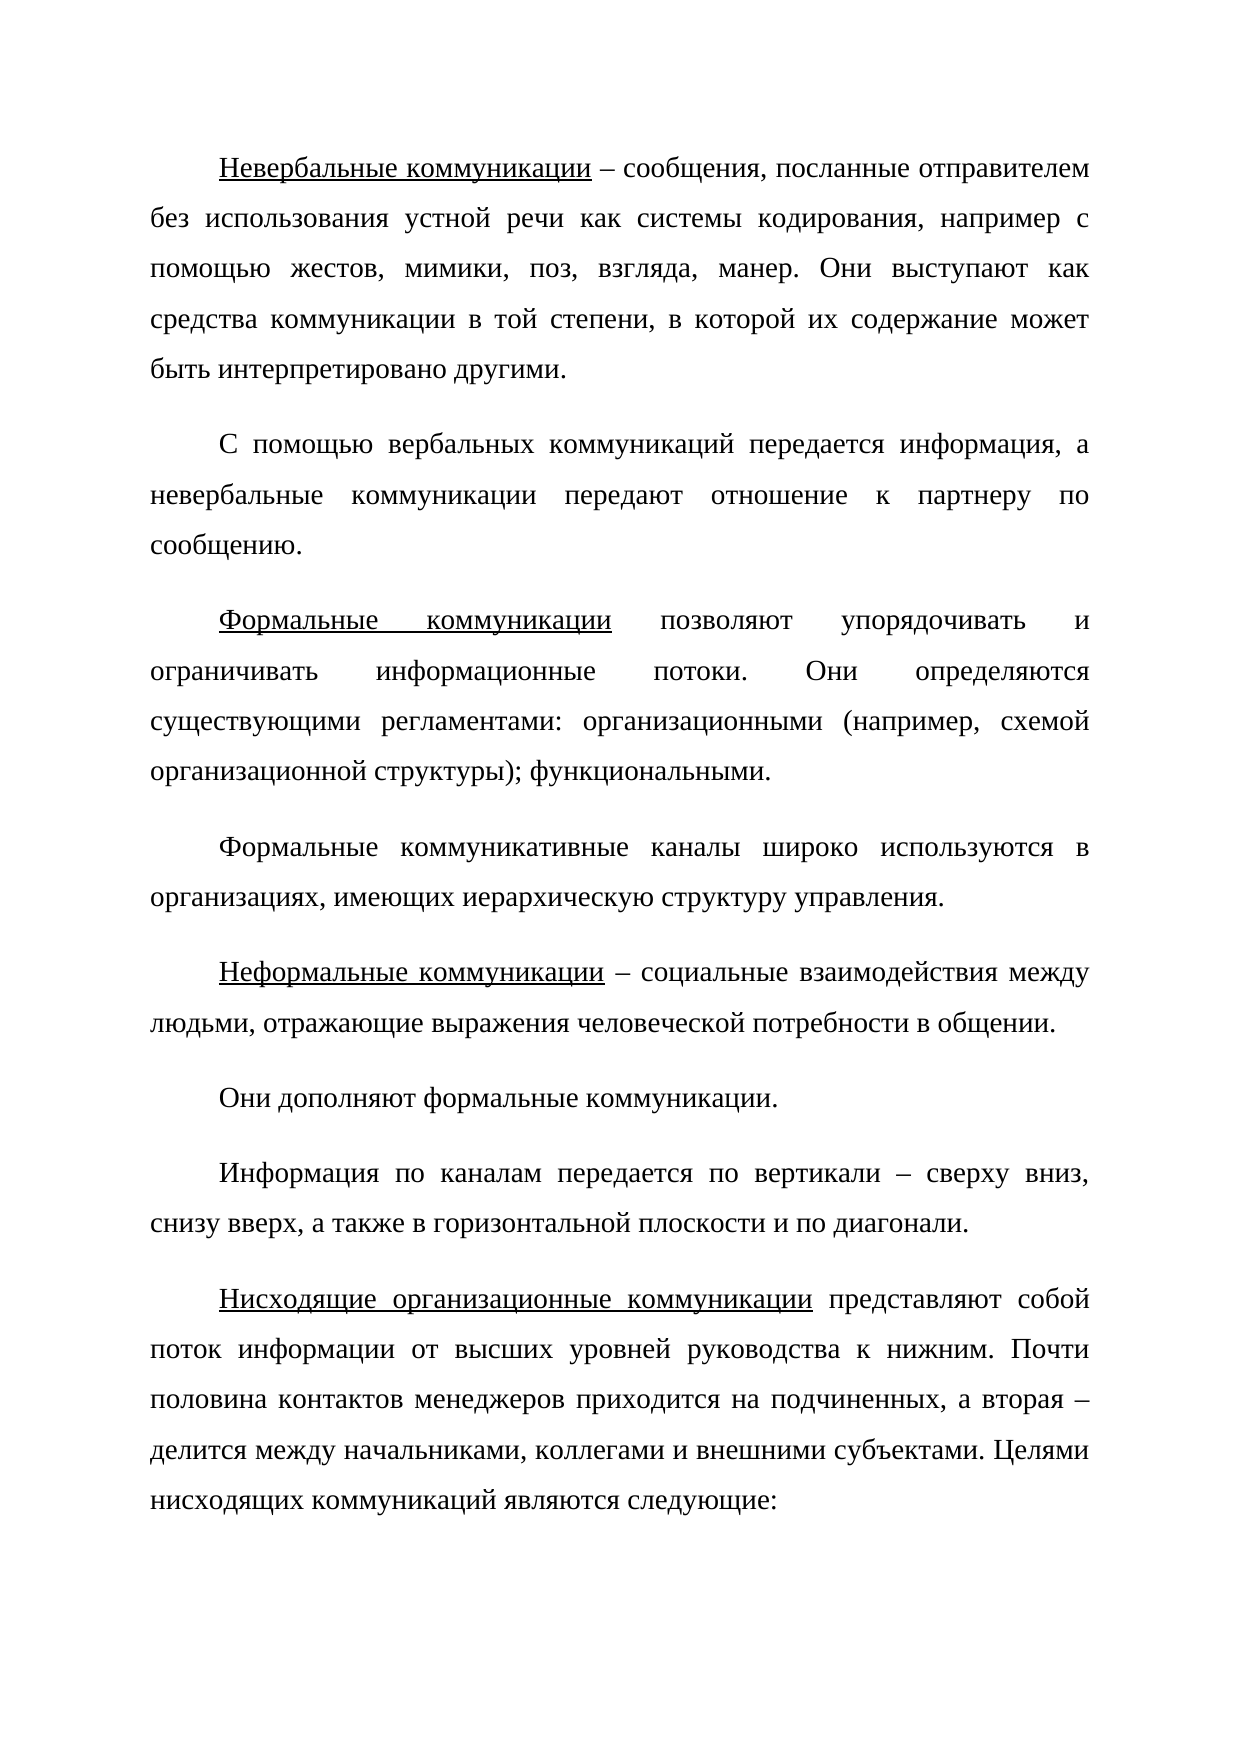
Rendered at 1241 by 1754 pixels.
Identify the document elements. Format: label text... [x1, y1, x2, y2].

text Невербальные коммуникации – сообщения, посланные отправителем без использования устной речи как системы кодирования, например с помощью жестов, мимики, поз, взгляда, манер. Они выступают как средства коммуникации в той степени, в которой их содержание может быть интерпретировано другими. [150, 150, 1090, 385]
text Неформальные коммуникации – социальные взаимодействия между людьми, отражающие выражения человеческой потребности в общении. [150, 954, 1090, 1038]
text Они дополняют формальные коммуникации. [150, 1080, 1090, 1113]
text Нисходящие организационные коммуникации представляют собой поток информации от высших уровней руководства к нижним. Почти половина контактов менеджеров приходится на подчиненных, а вторая – делится между начальниками, коллегами и внешними субъектами. Целями нисходящих коммуникаций являются следующие: [150, 1281, 1090, 1516]
text Формальные коммуникации позволяют упорядочивать и ограничивать информационные потоки. Они определяются существующими регламентами: организационными (например, схемой организационной структуры); функциональными. [150, 602, 1090, 787]
text С помощью вербальных коммуникаций передается информация, а невербальные коммуникации передают отношение к партнеру по сообщению. [150, 427, 1090, 561]
text Формальные коммуникативные каналы широко используются в организациях, имеющих иерархическую структуру управления. [150, 829, 1090, 913]
text Информация по каналам передается по вертикали – сверху вниз, снизу вверх, а также в горизонтальной плоскости и по диагонали. [150, 1155, 1090, 1239]
